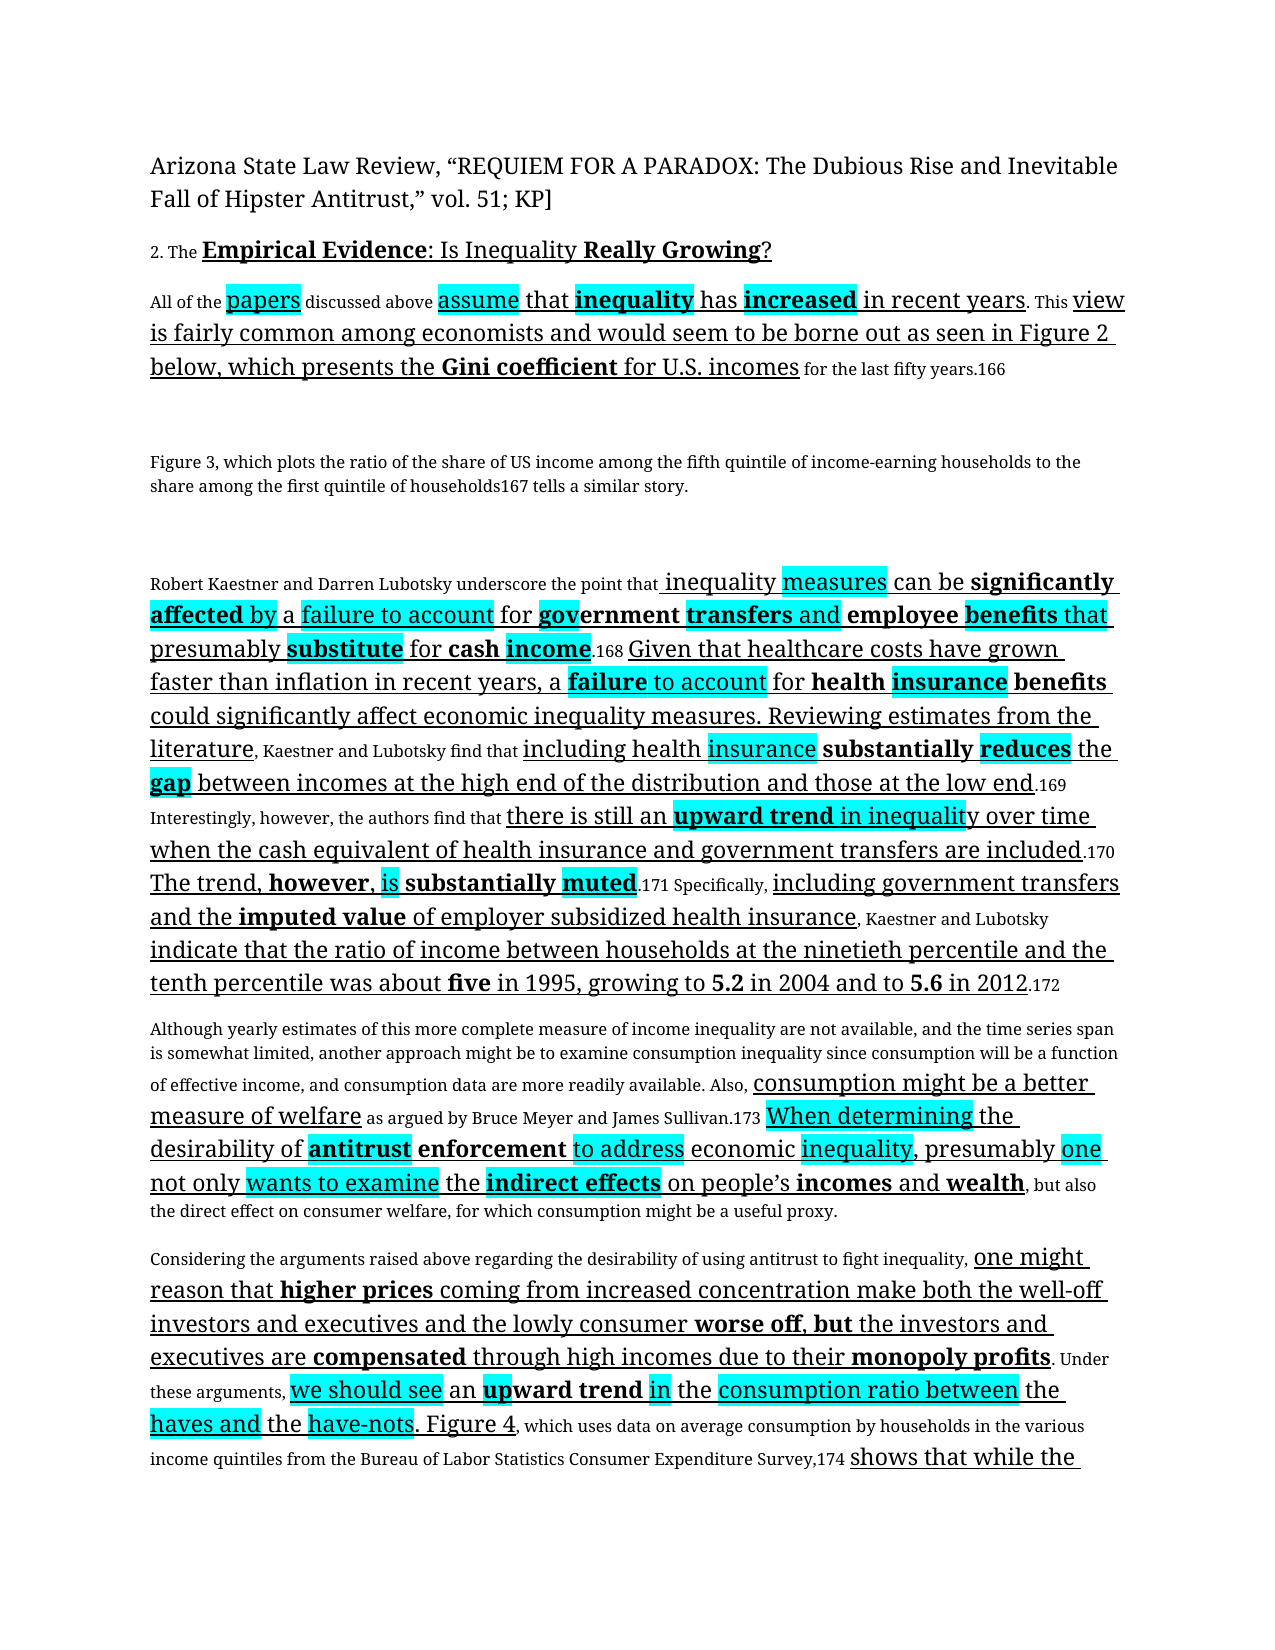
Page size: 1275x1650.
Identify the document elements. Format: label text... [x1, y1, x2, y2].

text 2. The Empirical Evidence: Is Inequality Really Growing? [150, 233, 1125, 265]
text All of the papers discussed above assume that inequality has increased in recent years. This view is fairly common among economists and would seem to be borne out as seen in Figure 2 below, which presents the Gini coefficient for U.S. incomes for the last fifty years.166 [150, 284, 1125, 382]
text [150, 1241, 1125, 1472]
text Robert Kaestner and Darren Lubotsky underscore the point that inequality measures can be significantly affected by a failure to account for government transfers and employee benefits that presumably substitute for cash income.168 Given that healthcare costs have grown faster than inflation in recent years, a failure to account for health insurance benefits could significantly affect economic inequality measures. Reviewing estimates from the literature, Kaestner and Lubotsky find that including health insurance substantially reduces the gap between incomes at the high end of the distribution and those at the low end.169 Interestingly, however, the authors find that there is still an upward trend in inequality over time when the cash equivalent of health insurance and government transfers are included.170 The trend, however, is substantially muted.171 Specifically, including government transfers and the imputed value of employer subsidized health insurance, Kaestner and Lubotsky indicate that the ratio of income between households at the ninetieth percentile and the tenth percentile was about five in 1995, growing to 5.2 in 2004 and to 5.6 in 2012.172 [150, 566, 1125, 998]
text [150, 150, 1125, 215]
text Figure 3, which plots the ratio of the share of US income among the fifth quintile of income-earning households to the share among the first quintile of households167 tells a similar story. [150, 451, 1125, 498]
text Although yearly estimates of this more complete measure of income inequality are not available, and the time series span is somewhat limited, another approach might be to examine consumption inequality since consumption will be a function of effective income, and consumption data are more readily available. Also, consumption might be a better measure of welfare as argued by Bruce Meyer and James Sullivan.173 When determining the desirability of antitrust enforcement to address economic inequality, presumably one not only wants to examine the indirect effects on people’s incomes and wealth, but also the direct effect on consumer welfare, for which consumption might be a useful proxy. [150, 1017, 1125, 1222]
